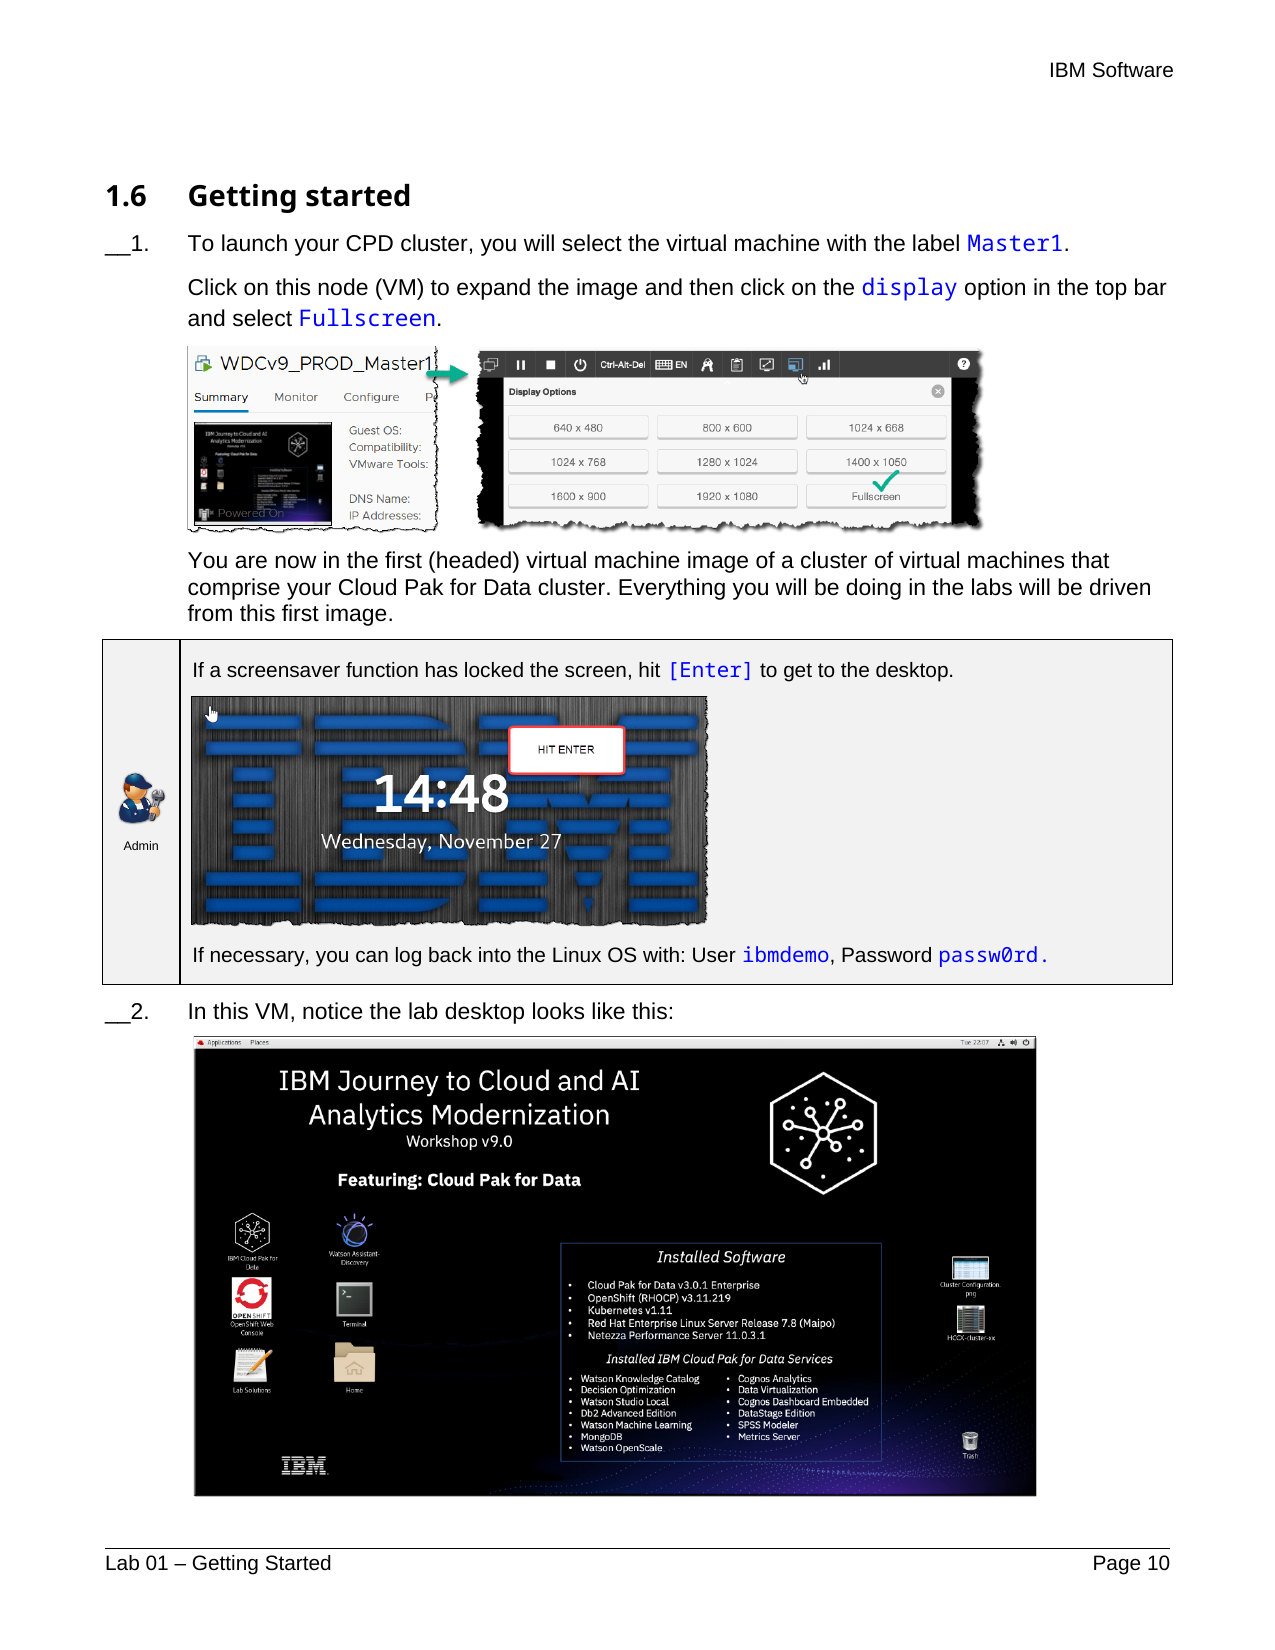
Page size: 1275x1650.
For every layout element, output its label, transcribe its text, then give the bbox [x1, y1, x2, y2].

table_header Admin [103, 640, 179, 984]
picture [191, 696, 711, 928]
list To launch your CPD cluster, you will select the virtual machine with the label Master1. [105, 227, 1170, 258]
picture [475, 347, 986, 535]
table_header If a screensaver function has locked the screen, hit [Enter] to get to the desktop. If necessary, you can log back into the Linux OS with: User ibmdemo, Password passw0rd. [181, 640, 1172, 984]
list You are now in the first (headed) virtual machine image of a cluster of virtual machines that comprise your Cloud Pak for Data cluster. Everything you will be doing in the labs will be driven from this first image. [187, 547, 1170, 626]
subtitle Getting started [105, 175, 1170, 215]
picture [114, 771, 169, 826]
list Click on this node (VM) to expand the image and then click on the display option in the top bar and select Fullscreen. [187, 271, 1170, 333]
picture [187, 346, 469, 535]
list In this VM, notice the lab desktop looks like this: [105, 998, 1170, 1024]
picture [193, 1036, 1038, 1498]
